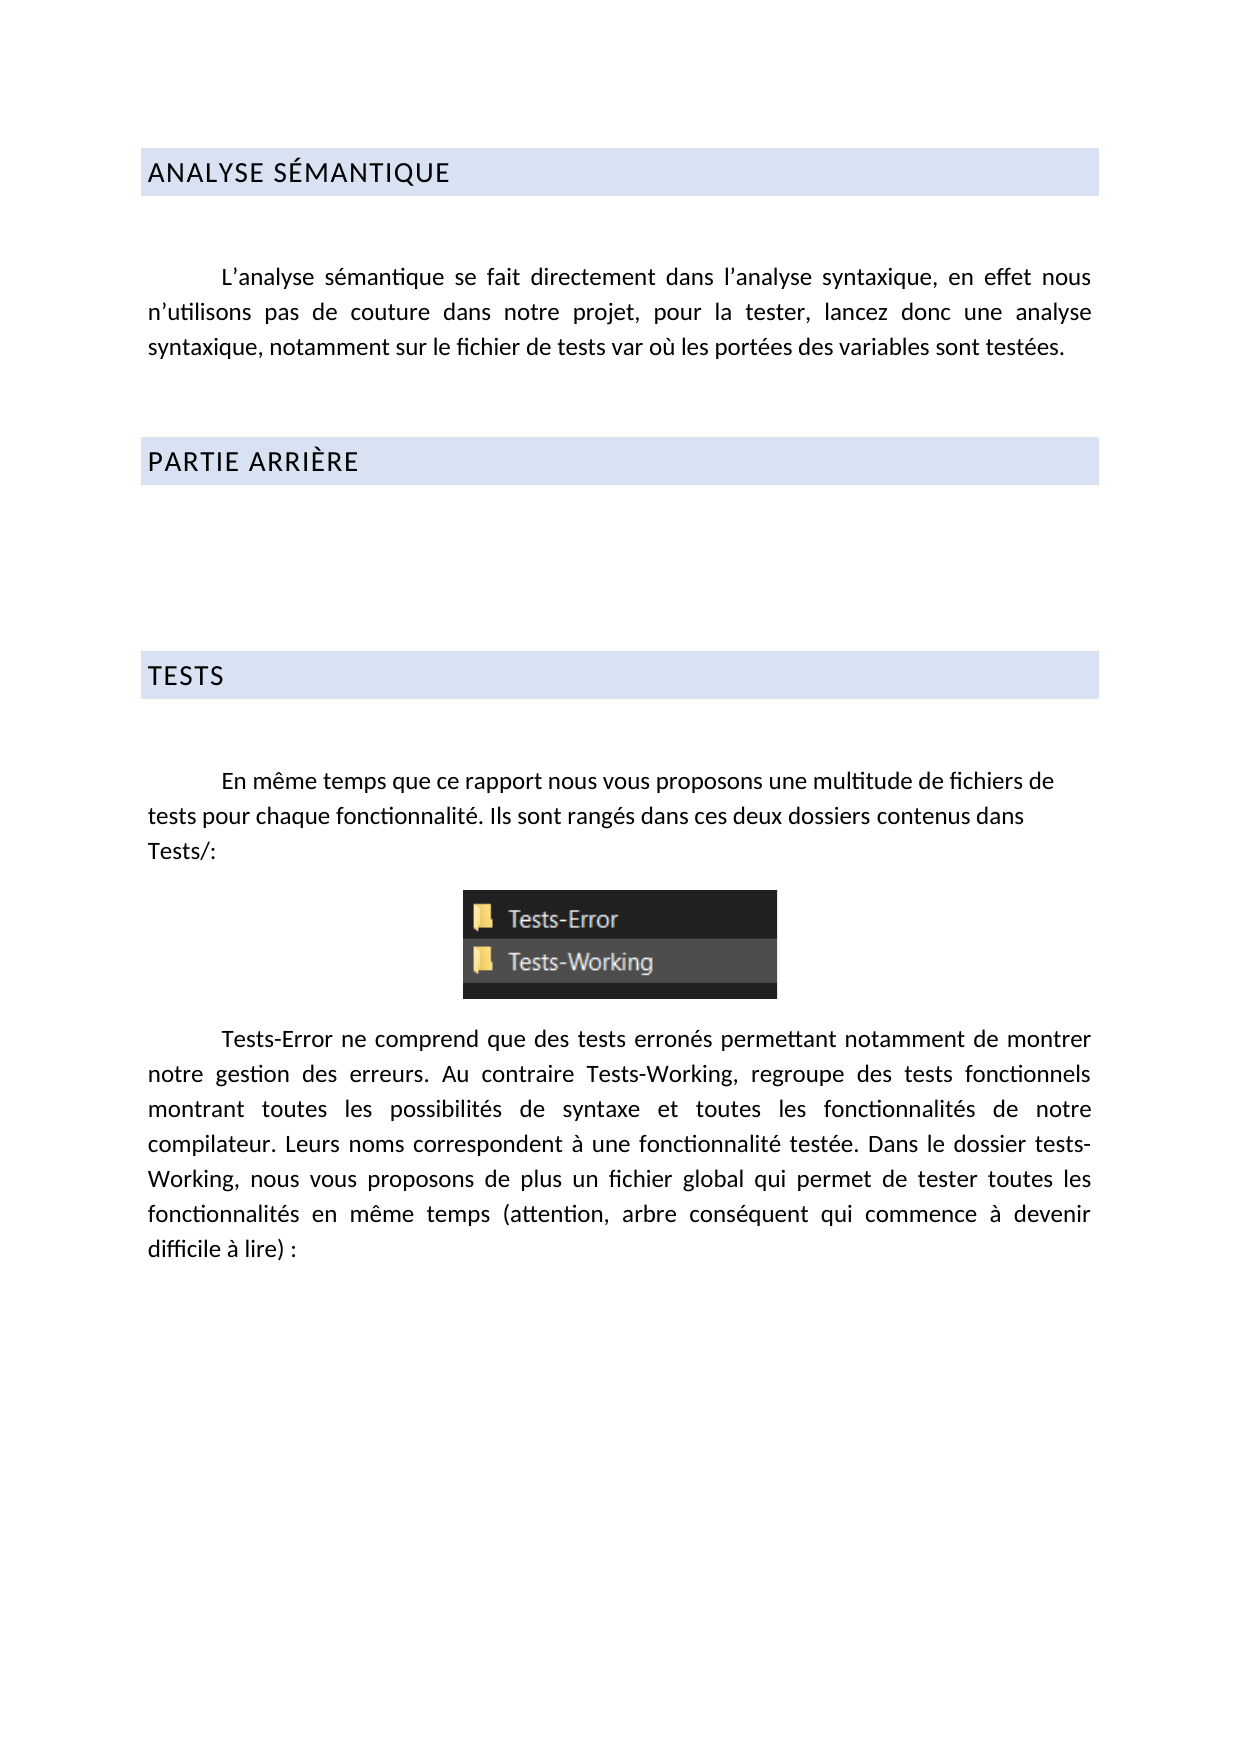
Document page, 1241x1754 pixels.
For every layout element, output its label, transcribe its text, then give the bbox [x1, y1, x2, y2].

subtitle Analyse sémantique [148, 154, 1093, 189]
text En même temps que ce rapport nous vous proposons une multitude de fichiers de tests pour chaque fonctionnalité. Ils sont rangés dans ces deux dossiers contenus dans Tests/: [148, 765, 1093, 866]
subtitle Tests [148, 658, 1093, 693]
picture [463, 890, 778, 999]
subtitle Partie arrière [148, 444, 1093, 479]
